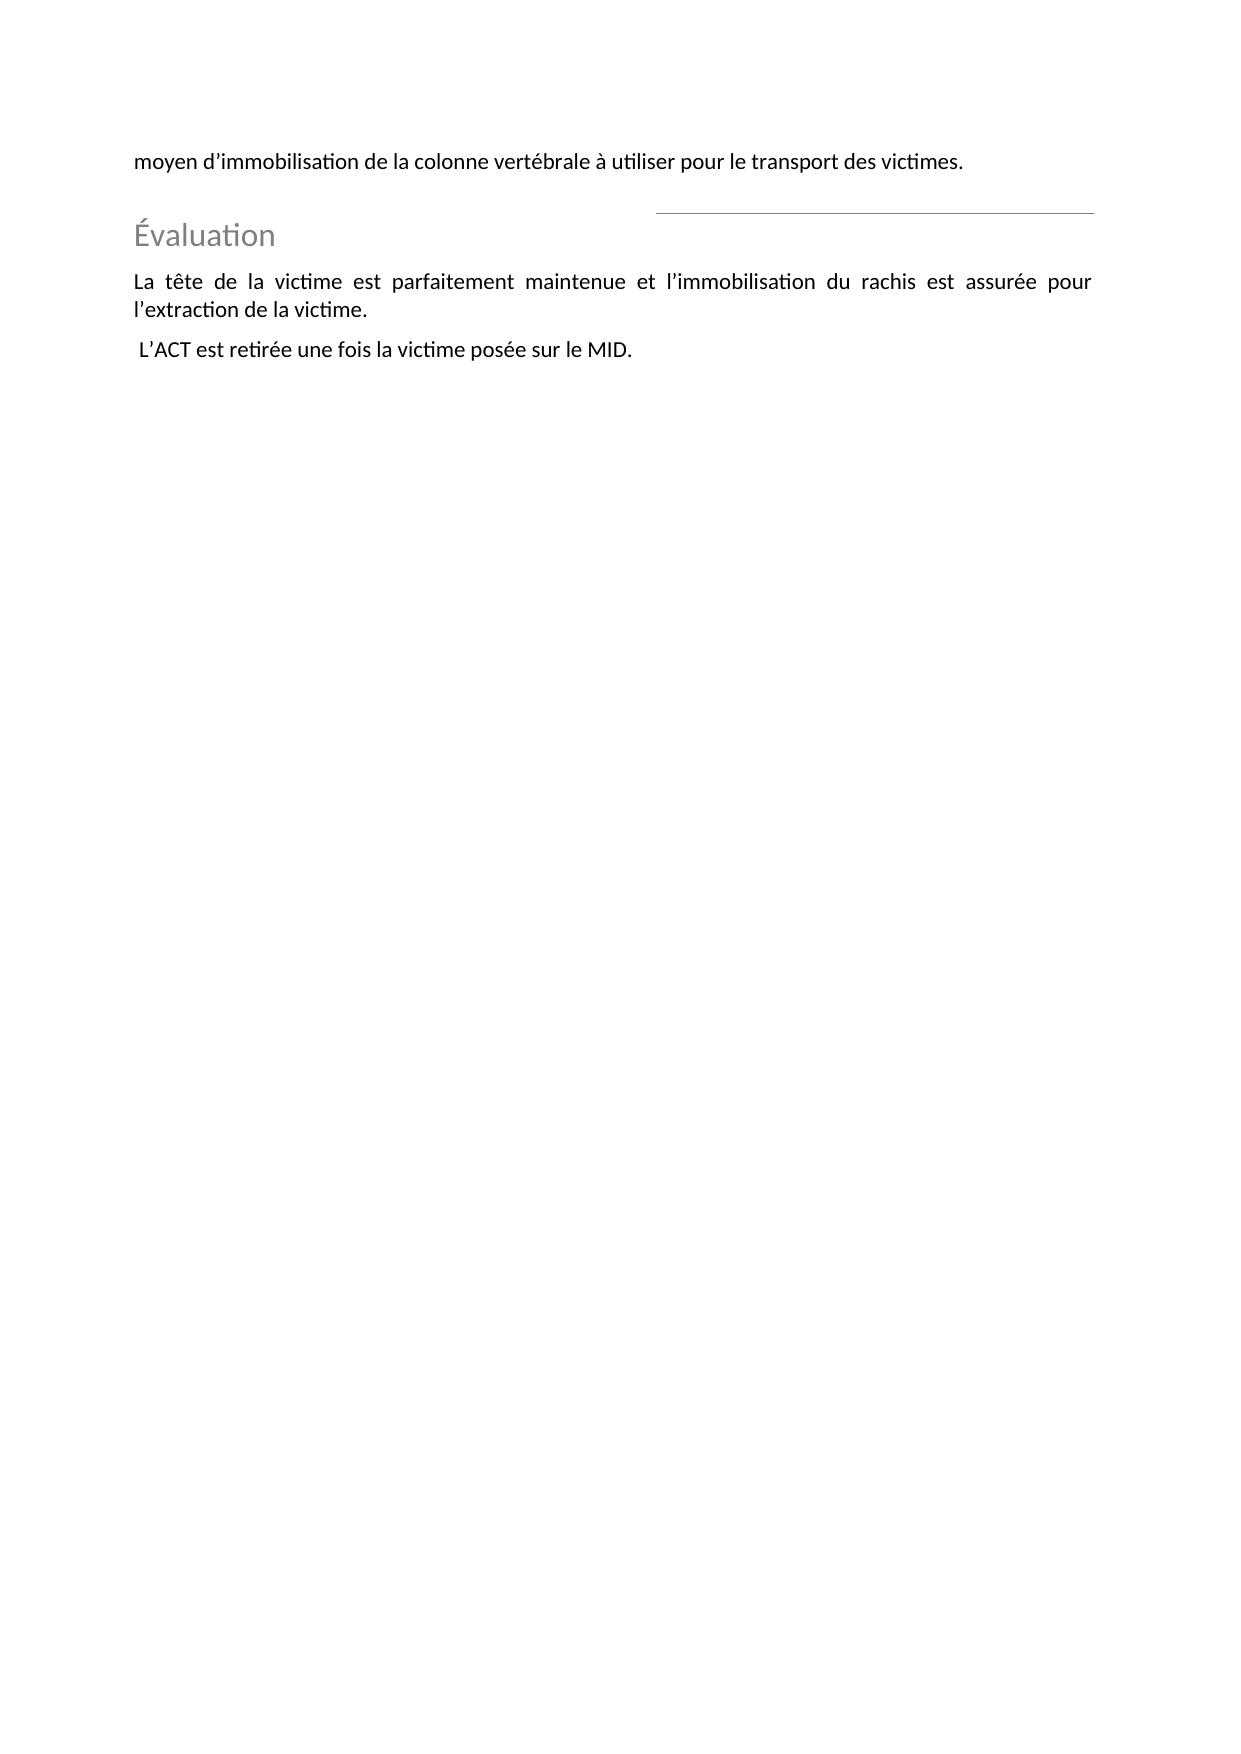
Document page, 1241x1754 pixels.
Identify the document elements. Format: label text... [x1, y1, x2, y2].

text moyen d’immobilisation de la colonne vertébrale à utiliser pour le transport des victimes. [134, 147, 1093, 175]
text La tête de la victime est parfaitement maintenue et l’immobilisation du rachis est assurée pour l’extraction de la victime. [134, 267, 1093, 323]
text L’ACT est retirée une fois la victime posée sur le MID. [134, 336, 1093, 363]
subtitle Évaluation [134, 208, 1180, 255]
